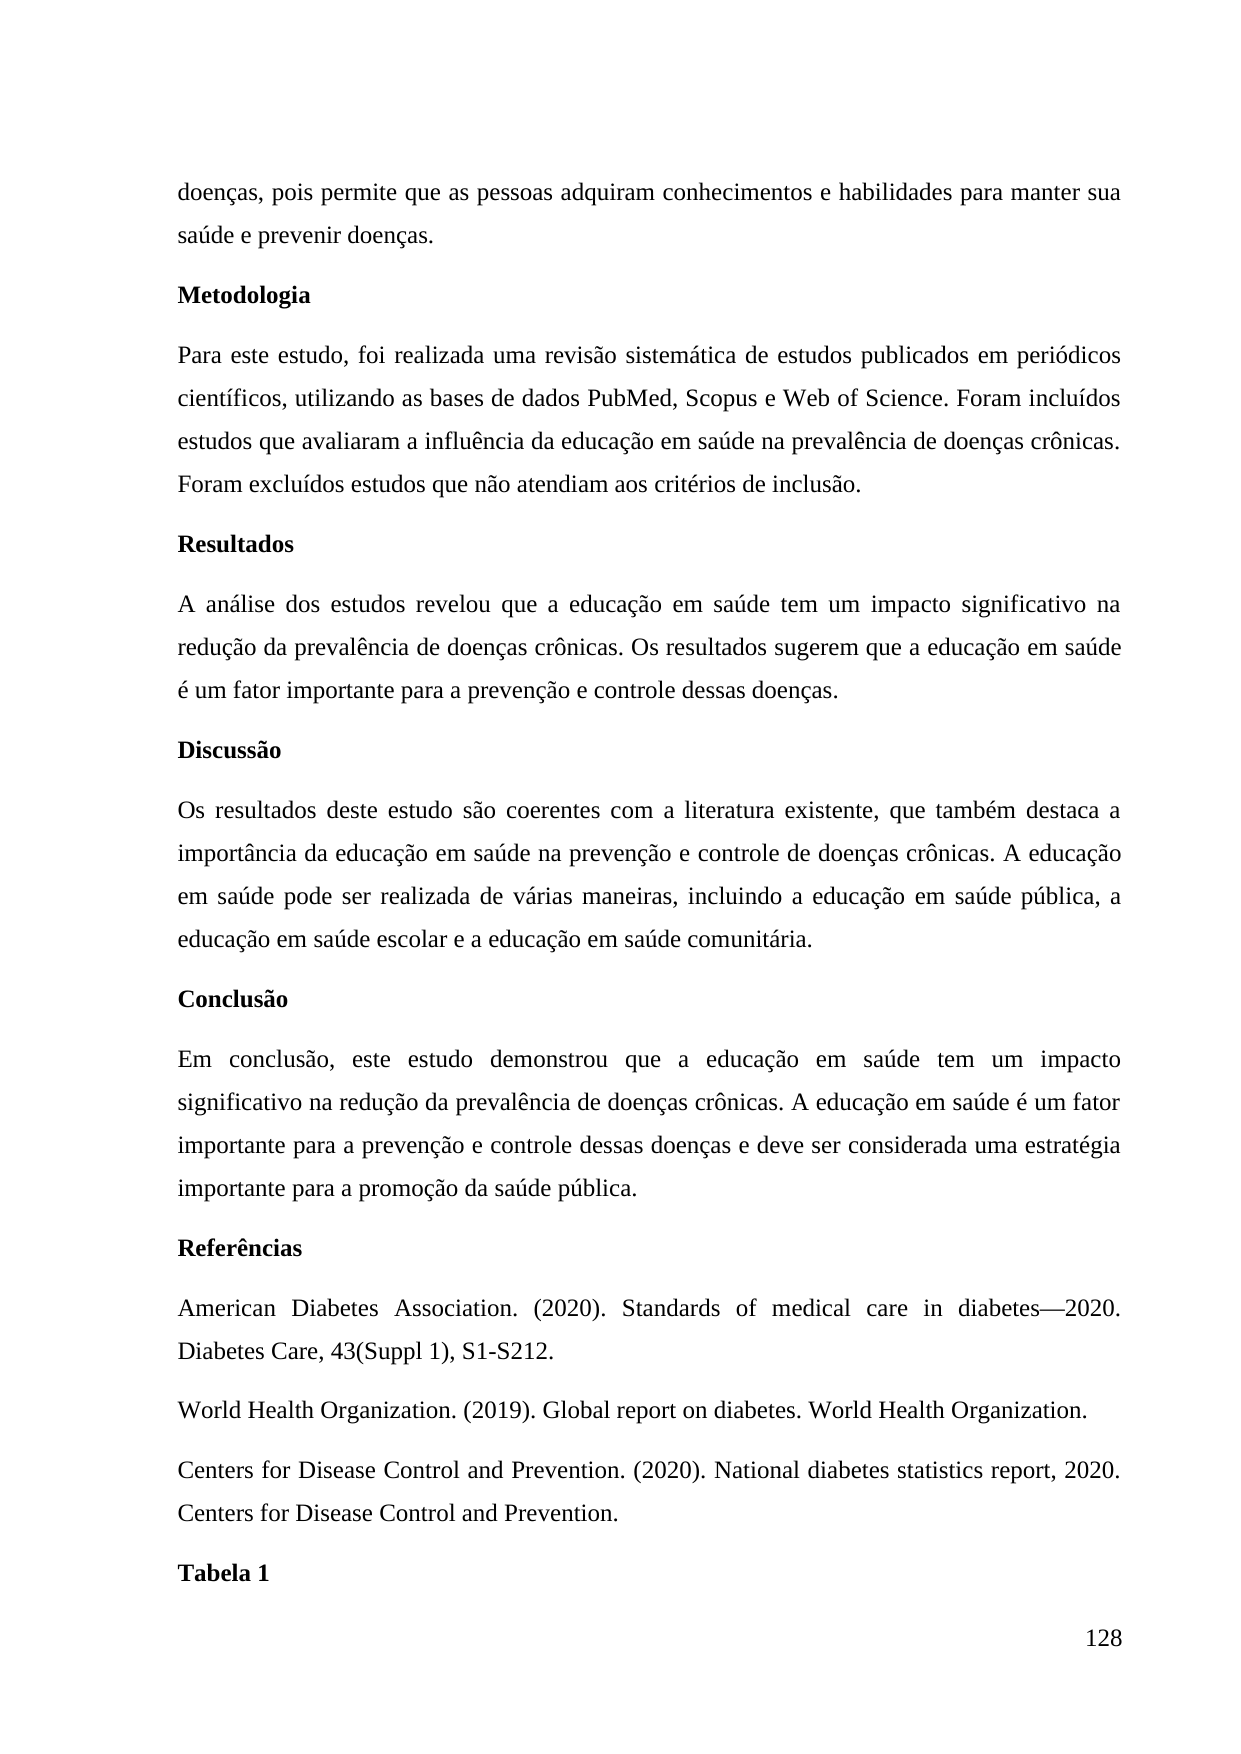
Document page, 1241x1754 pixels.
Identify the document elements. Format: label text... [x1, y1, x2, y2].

text Os resultados deste estudo são coerentes com a literatura existente, que também destaca a importância da educação em saúde na prevenção e controle de doenças crônicas. A educação em saúde pode ser realizada de várias maneiras, incluindo a educação em saúde pública, a educação em saúde escolar e a educação em saúde comunitária. [177, 795, 1122, 953]
text World Health Organization. (2019). Global report on diabetes. World Health Organization. [177, 1396, 1122, 1424]
text Para este estudo, foi realizada uma revisão sistemática de estudos publicados em periódicos científicos, utilizando as bases de dados PubMed, Scopus e Web of Science. Foram incluídos estudos que avaliaram a influência da educação em saúde na prevalência de doenças crônicas. Foram excluídos estudos que não atendiam aos critérios de inclusão. [177, 340, 1122, 498]
text Conclusão [177, 984, 1122, 1013]
text Metodologia [177, 280, 1122, 309]
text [177, 177, 1122, 249]
text Em conclusão, este estudo demonstrou que a educação em saúde tem um impacto significativo na redução da prevalência de doenças crônicas. A educação em saúde é um fator importante para a prevenção e controle dessas doenças e deve ser considerada uma estratégia importante para a promoção da saúde pública. [177, 1044, 1122, 1202]
text Discussão [177, 735, 1122, 764]
text American Diabetes Association. (2020). Standards of medical care in diabetes—2020. Diabetes Care, 43(Suppl 1), S1-S212. [177, 1293, 1122, 1364]
text Centers for Disease Control and Prevention. (2020). National diabetes statistics report, 2020. Centers for Disease Control and Prevention. [177, 1455, 1122, 1527]
text Resultados [177, 529, 1122, 558]
text Referências [177, 1233, 1122, 1262]
text A análise dos estudos revelou que a educação em saúde tem um impacto significativo na redução da prevalência de doenças crônicas. Os resultados sugerem que a educação em saúde é um fator importante para a prevenção e controle dessas doenças. [177, 589, 1122, 704]
text Tabela 1 [177, 1558, 1122, 1587]
